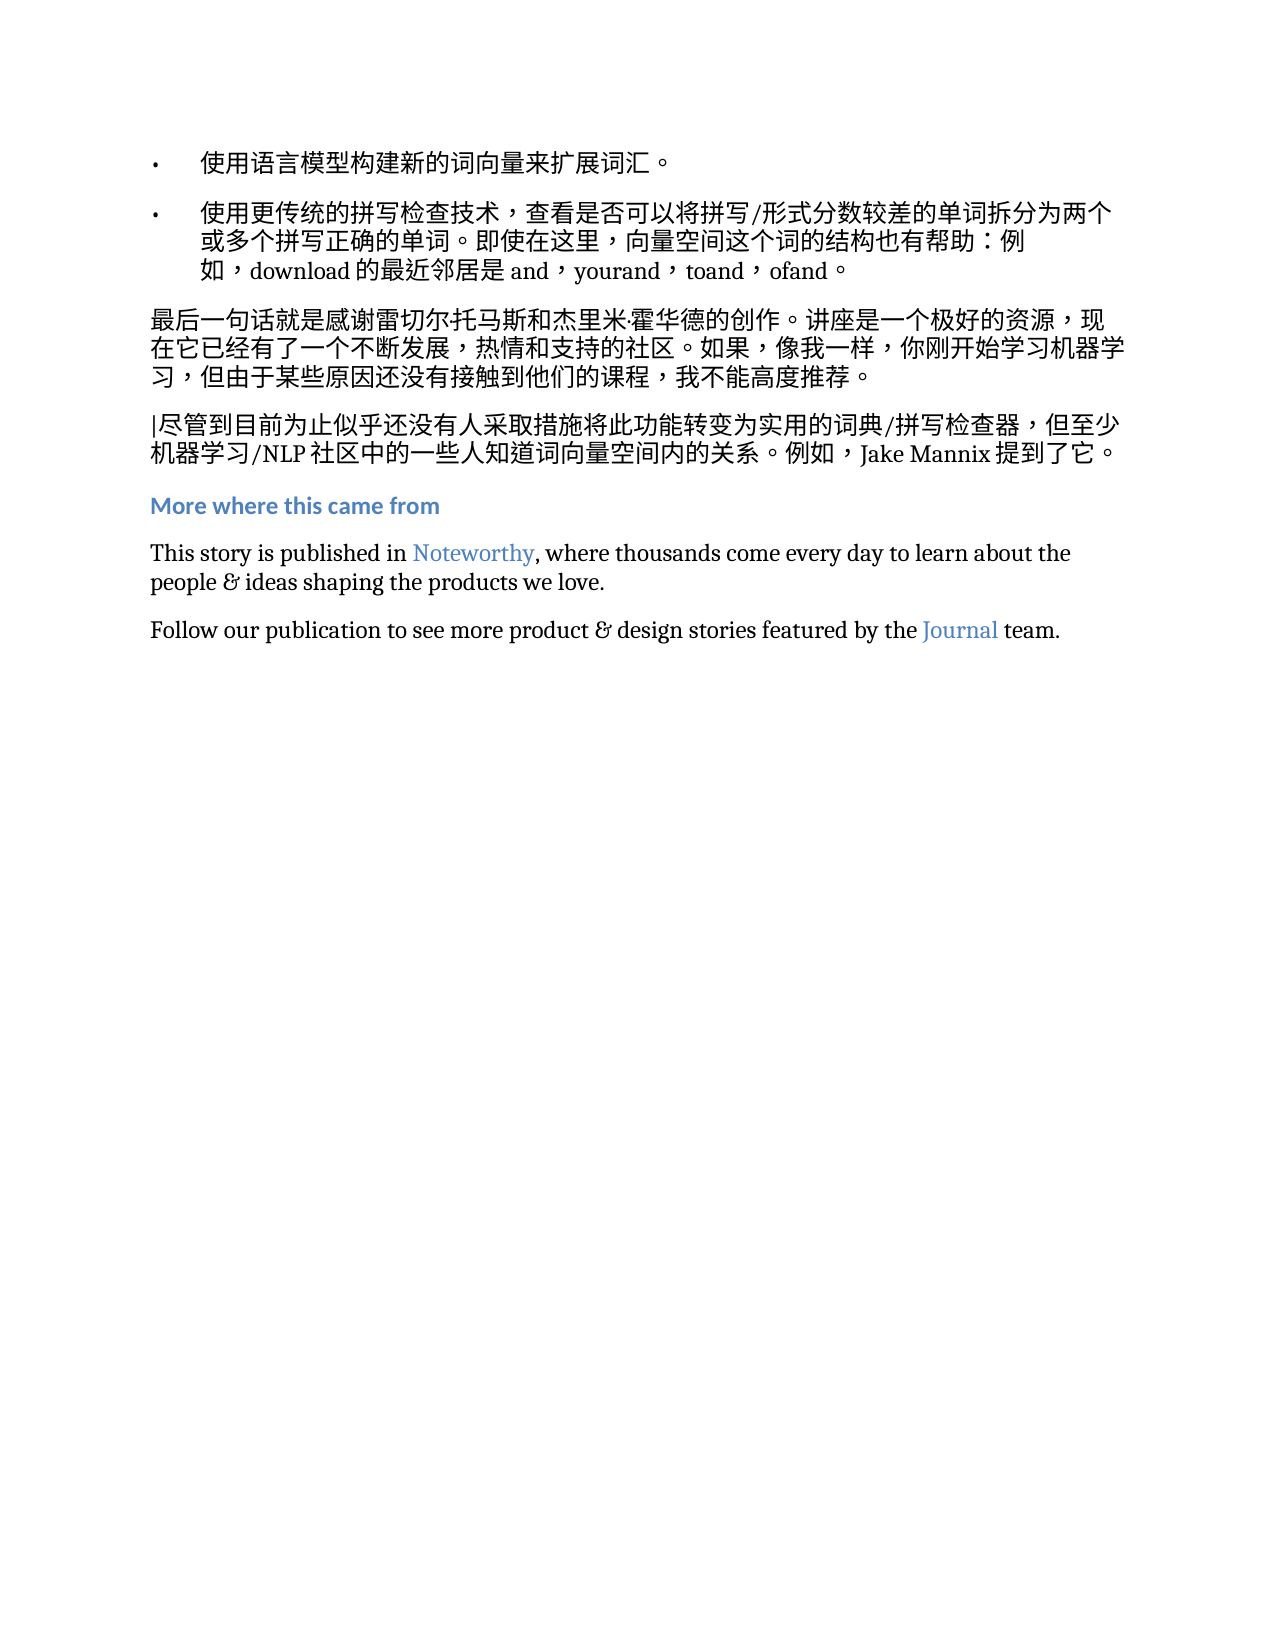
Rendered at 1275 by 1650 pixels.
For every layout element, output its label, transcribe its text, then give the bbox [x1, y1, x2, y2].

text Follow our publication to see more product & design stories featured by the Journal team. [150, 616, 1125, 644]
list 使用语言模型构建新的词向量来扩展词汇。 [150, 150, 1125, 179]
text |尽管到目前为止似乎还没有人采取措施将此功能转变为实用的词典/拼写检查器，但至少机器学习/NLP社区中的一些人知道词向量空间内的关系。例如，Jake Mannix提到了它。 [150, 412, 1125, 469]
text This story is published in Noteworthy, where thousands come every day to learn about the people & ideas shaping the products we love. [150, 539, 1125, 597]
text 最后一句话就是感谢雷切尔·托马斯和杰里米·霍华德的创作。讲座是一个极好的资源，现在它已经有了一个不断发展，热情和支持的社区。如果，像我一样，你刚开始学习机器学习，但由于某些原因还没有接触到他们的课程，我不能高度推荐。 [150, 307, 1125, 393]
subtitle More where this came from [150, 490, 1125, 521]
list 使用更传统的拼写检查技术，查看是否可以将拼写/形式分数较差的单词拆分为两个或多个拼写正确的单词。即使在这里，向量空间这个词的结构也有帮助：例如，download的最近邻居是and，yourand，toand，ofand。 [150, 199, 1125, 286]
